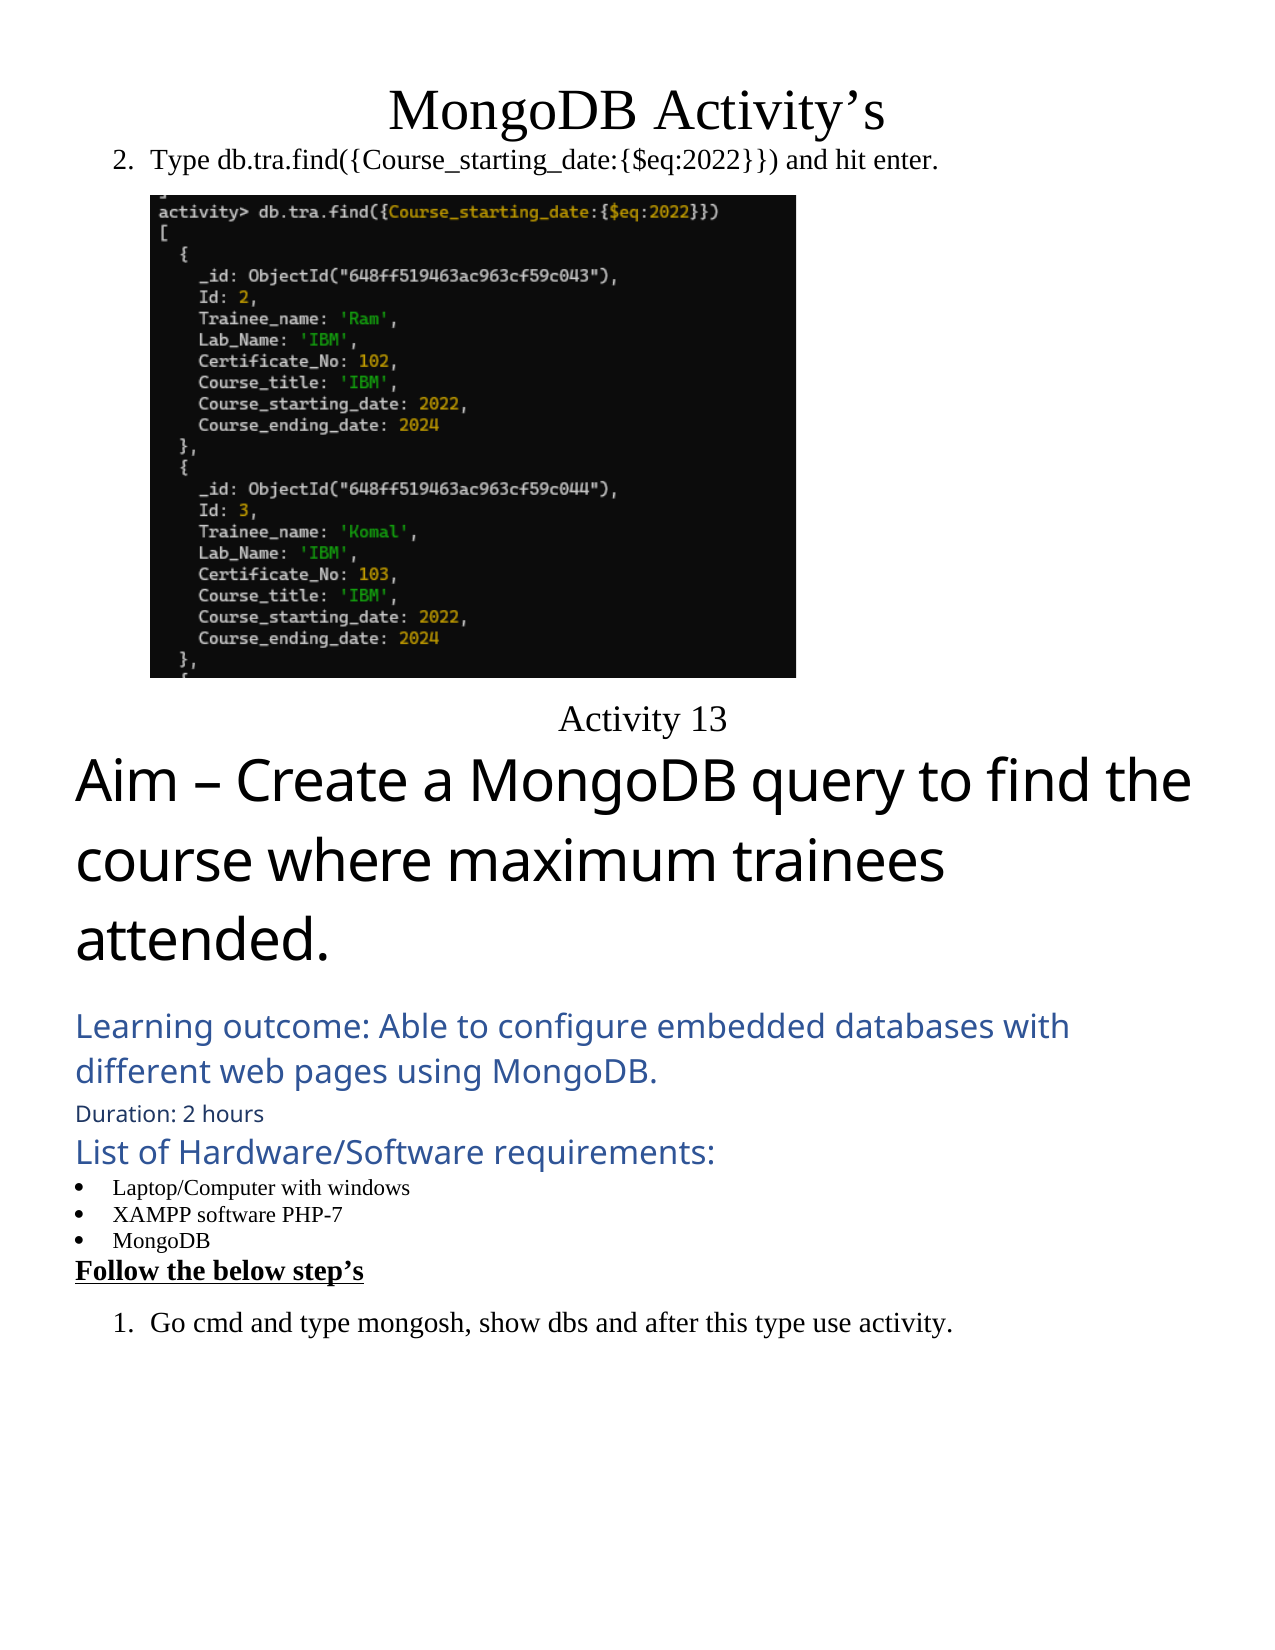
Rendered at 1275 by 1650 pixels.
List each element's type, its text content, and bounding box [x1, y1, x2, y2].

subtitle Learning outcome: Able to configure embedded databases with different web pages using MongoDB. [75, 1003, 1200, 1093]
subtitle List of Hardware/Software requirements: [75, 1129, 1200, 1174]
text Follow the below step’s [75, 1253, 1200, 1287]
list Laptop/Computer with windows [75, 1174, 1200, 1201]
list Go cmd and type mongosh, show dbs and after this type use activity. [112, 1306, 1200, 1339]
list XAMPP software PHP-7 [75, 1201, 1200, 1227]
subtitle Activity 13 [159, 696, 1126, 739]
title Aim – Create a MongoDB query to find the course where maximum trainees attended. [75, 739, 1200, 978]
list Type db.tra.find({Course_starting_date:{$eq:2022}}) and hit enter. [112, 142, 1200, 176]
list MongoDB [75, 1227, 1200, 1253]
subtitle Duration: 2 hours [75, 1098, 1200, 1129]
picture [150, 195, 797, 678]
